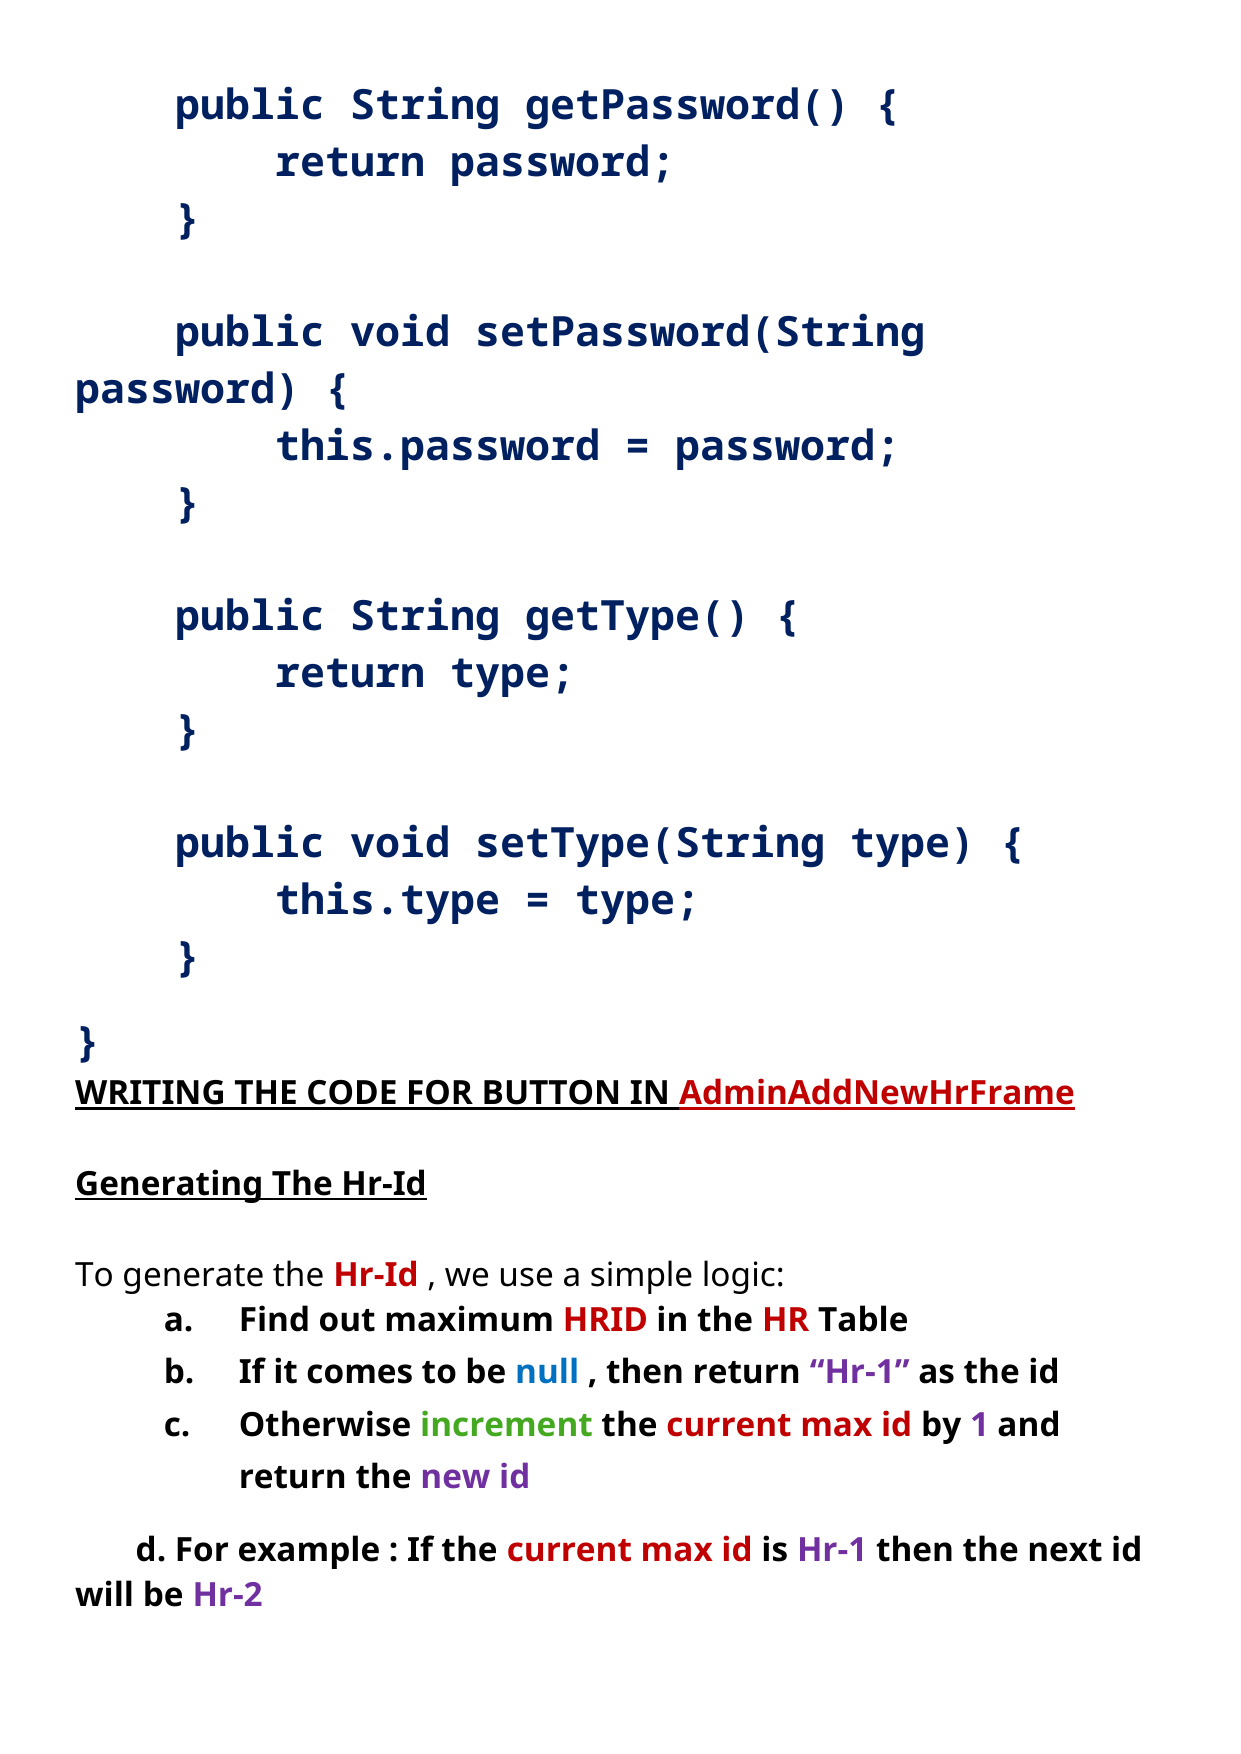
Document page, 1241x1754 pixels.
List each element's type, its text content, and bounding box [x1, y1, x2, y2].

text } [75, 472, 1165, 529]
text To generate the Hr-Id , we use a simple logic: [75, 1251, 1165, 1296]
text return password; [75, 132, 1165, 188]
text d. For example : If the current max id is Hr-1 then the next id will be Hr-2 [75, 1526, 1165, 1616]
text public void setPassword(String password) { [75, 302, 1165, 416]
text } [75, 188, 1165, 245]
text this.type = type; [75, 870, 1165, 927]
text } [75, 927, 1165, 983]
text } [75, 1012, 1165, 1069]
text } [75, 699, 1165, 756]
text public String getType() { [75, 586, 1165, 643]
text public String getPassword() { [75, 75, 1165, 132]
list Find out maximum HRID in the HR Table [163, 1296, 1165, 1341]
list If it comes to be null , then return “Hr-1” as the id [163, 1348, 1165, 1393]
text Generating The Hr-Id [75, 1160, 1165, 1205]
text this.password = password; [75, 416, 1165, 472]
text public void setType(String type) { [75, 813, 1165, 870]
text WRITING THE CODE FOR BUTTON IN AdminAddNewHrFrame [75, 1069, 1165, 1114]
text return type; [75, 643, 1165, 699]
list Otherwise increment the current max id by 1 and return the new id [163, 1400, 1165, 1498]
